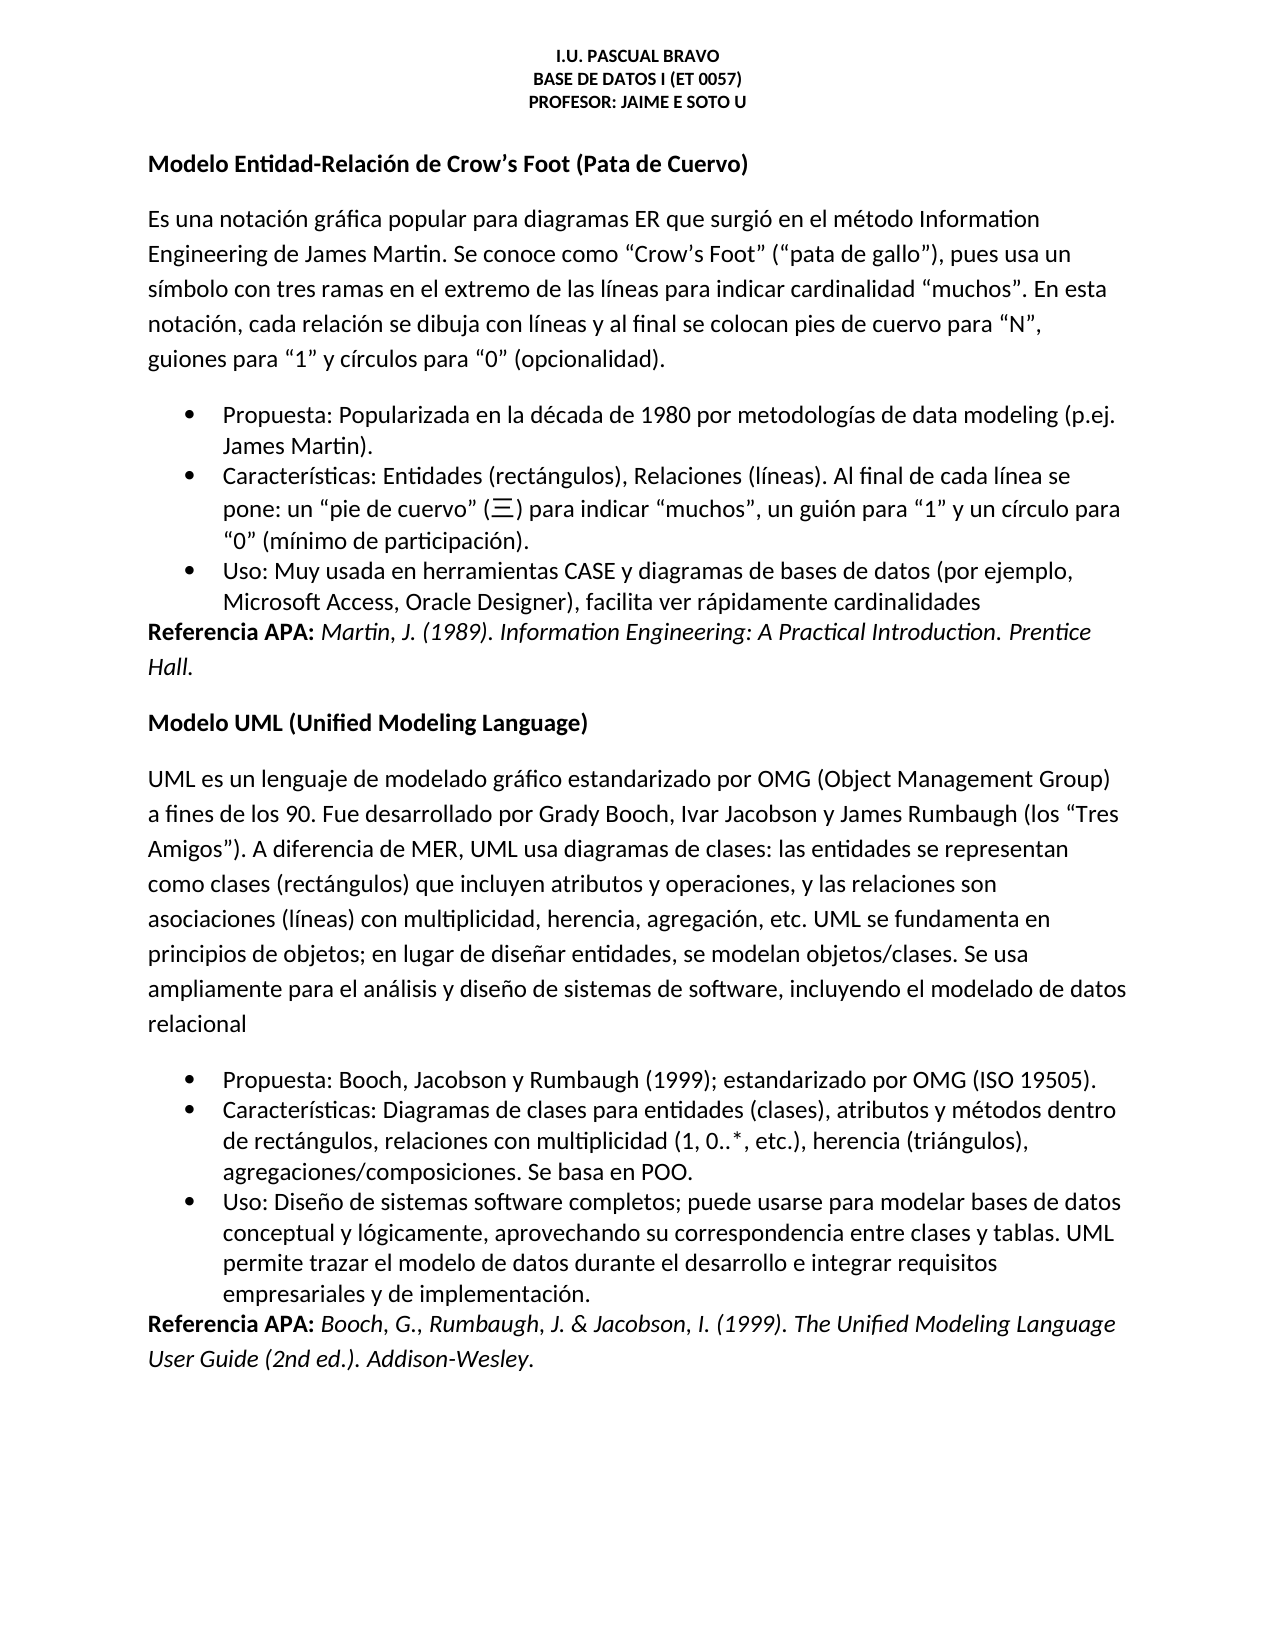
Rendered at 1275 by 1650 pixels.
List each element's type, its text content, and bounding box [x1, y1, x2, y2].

list Características: Diagramas de clases para entidades (clases), atributos y métodos dentro de rectángulos, relaciones con multiplicidad (1, 0..*, etc.), herencia (triángulos), agregaciones/composiciones. Se basa en POO. [185, 1094, 1127, 1186]
list Propuesta: Popularizada en la década de 1980 por metodologías de data modeling (p.ej. James Martin). [185, 399, 1127, 460]
text Es una notación gráfica popular para diagramas ER que surgió en el método Information Engineering de James Martin. Se conoce como “Crow’s Foot” (“pata de gallo”), pues usa un símbolo con tres ramas en el extremo de las líneas para indicar cardinalidad “muchos”. En esta notación, cada relación se dibuja con líneas y al final se colocan pies de cuervo para “N”, guiones para “1” y círculos para “0” (opcionalidad). [148, 203, 1127, 374]
text Referencia APA: Martin, J. (1989). Information Engineering: A Practical Introduction. Prentice Hall. [148, 617, 1127, 682]
list Características: Entidades (rectángulos), Relaciones (líneas). Al final de cada línea se pone: un “pie de cuervo” (三) para indicar “muchos”, un guión para “1” y un círculo para “0” (mínimo de participación). [185, 460, 1127, 556]
text Referencia APA: Booch, G., Rumbaugh, J. & Jacobson, I. (1999). The Unified Modeling Language User Guide (2nd ed.). Addison-Wesley. [148, 1308, 1127, 1406]
list Uso: Muy usada en herramientas CASE y diagramas de bases de datos (por ejemplo, Microsoft Access, Oracle Designer), facilita ver rápidamente cardinalidades [185, 556, 1127, 617]
text UML es un lenguaje de modelado gráfico estandarizado por OMG (Object Management Group) a fines de los 90. Fue desarrollado por Grady Booch, Ivar Jacobson y James Rumbaugh (los “Tres Amigos”). A diferencia de MER, UML usa diagramas de clases: las entidades se representan como clases (rectángulos) que incluyen atributos y operaciones, y las relaciones son asociaciones (líneas) con multiplicidad, herencia, agregación, etc. UML se fundamenta en principios de objetos; en lugar de diseñar entidades, se modelan objetos/clases. Se usa ampliamente para el análisis y diseño de sistemas de software, incluyendo el modelado de datos relacional [148, 763, 1127, 1039]
list Propuesta: Booch, Jacobson y Rumbaugh (1999); estandarizado por OMG (ISO 19505). [185, 1064, 1127, 1094]
text Modelo UML (Unified Modeling Language) [148, 707, 1127, 738]
list Uso: Diseño de sistemas software completos; puede usarse para modelar bases de datos conceptual y lógicamente, aprovechando su correspondencia entre clases y tablas. UML permite trazar el modelo de datos durante el desarrollo e integrar requisitos empresariales y de implementación. [185, 1186, 1127, 1308]
text Modelo Entidad-Relación de Crow’s Foot (Pata de Cuervo) [148, 148, 1127, 178]
